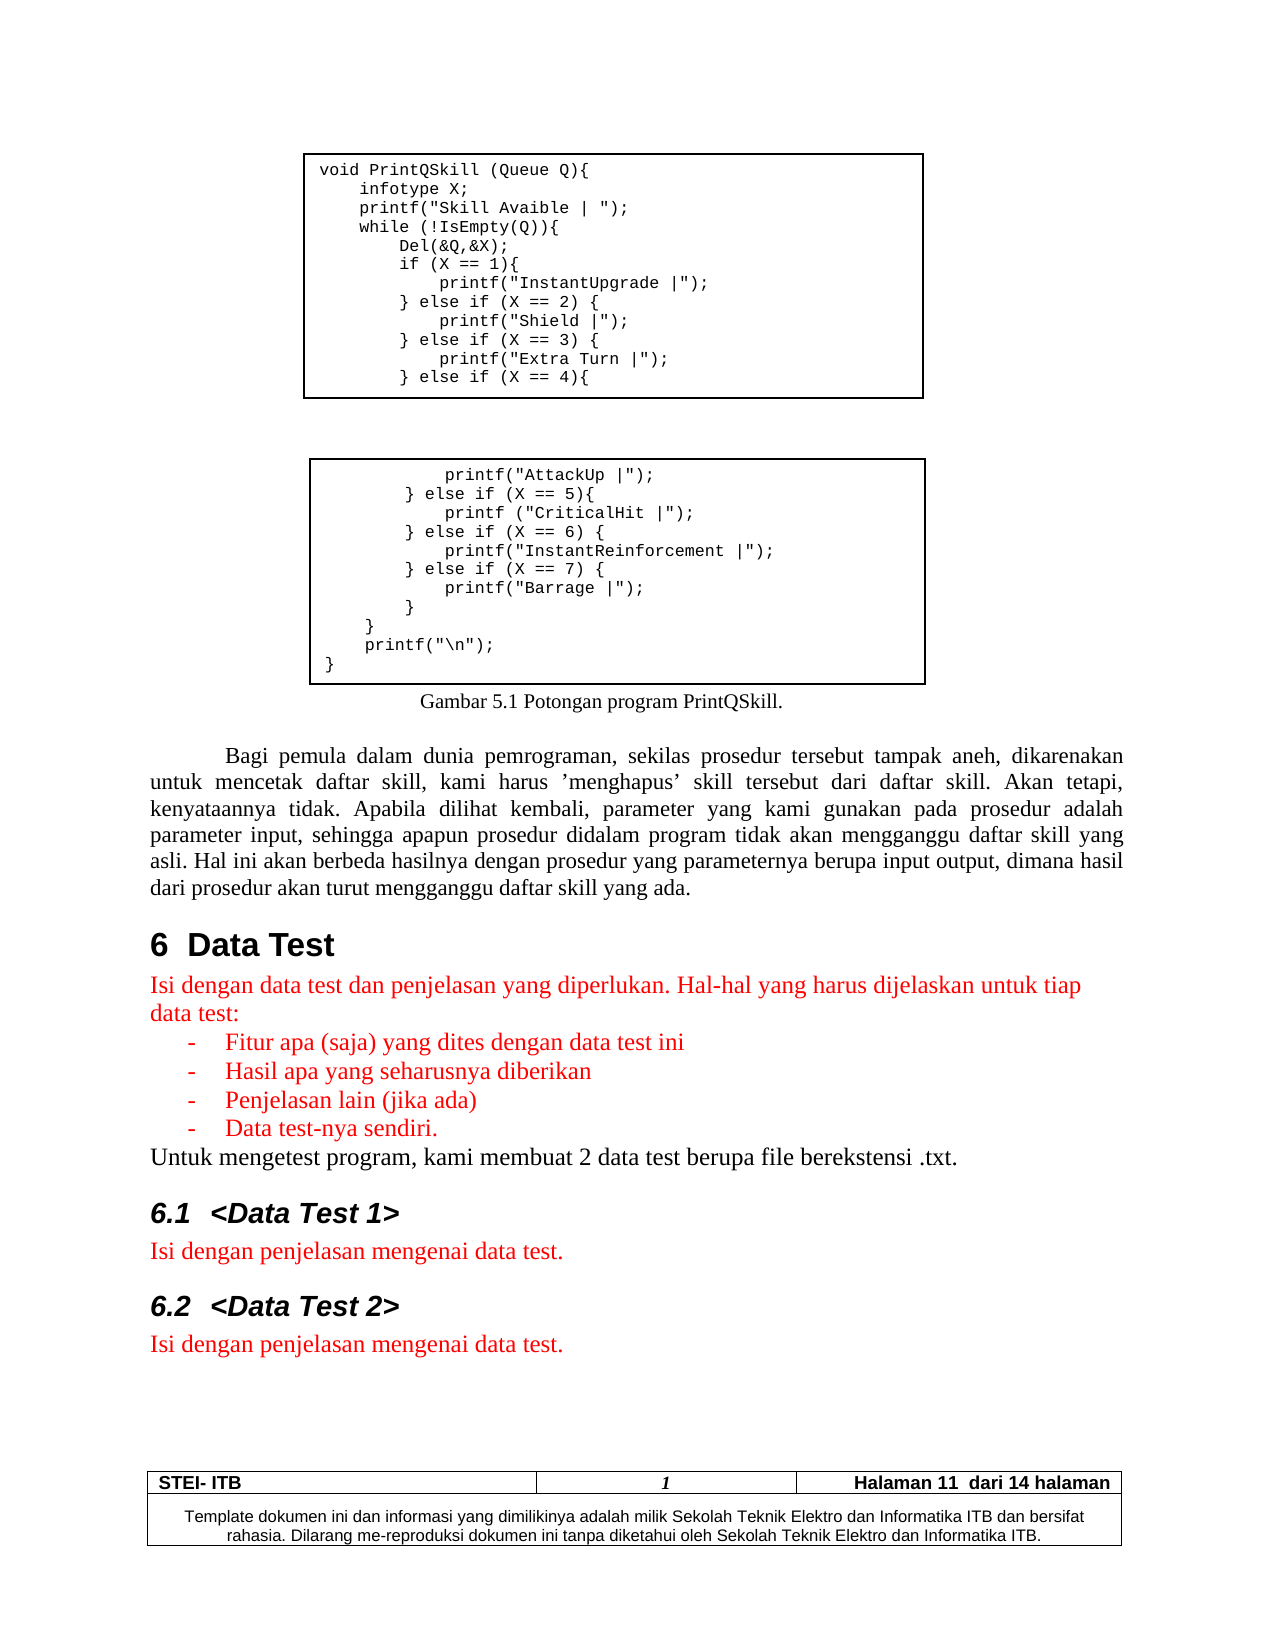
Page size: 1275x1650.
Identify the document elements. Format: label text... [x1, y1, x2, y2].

subtitle Data Test [150, 925, 1125, 963]
list Fitur apa (saja) yang dites dengan data test ini [187, 1027, 1125, 1056]
list Data test-nya sendiri. [187, 1113, 1125, 1142]
text Isi dengan penjelasan mengenai data test. [150, 1236, 1125, 1264]
list Penjelasan lain (jika ada) [187, 1085, 1125, 1113]
subtitle <Data Test 2> [150, 1289, 1125, 1323]
subtitle <Data Test 1> [150, 1196, 1125, 1229]
text Untuk mengetest program, kami membuat 2 data test berupa file berekstensi .txt. [150, 1142, 1125, 1171]
text Isi dengan data test dan penjelasan yang diperlukan. Hal-hal yang harus dijelaskan untuk tiap data test: [150, 970, 1125, 1027]
text Bagi pemula dalam dunia pemrograman, sekilas prosedur tersebut tampak aneh, dikarenakan untuk mencetak daftar skill, kami harus ’menghapus’ skill tersebut dari daftar skill. Akan tetapi, kenyataannya tidak. Apabila dilihat kembali, parameter yang kami gunakan pada prosedur adalah parameter input, sehingga apapun prosedur didalam program tidak akan mengganggu daftar skill yang asli. Hal ini akan berbeda hasilnya dengan prosedur yang parameternya berupa input output, dimana hasil dari prosedur akan turut mengganggu daftar skill yang ada. [150, 742, 1125, 900]
text Gambar 5.1 Potongan program PrintQSkill. [225, 689, 1125, 713]
text Isi dengan penjelasan mengenai data test. [150, 1329, 1125, 1358]
list Hasil apa yang seharusnya diberikan [187, 1056, 1125, 1085]
